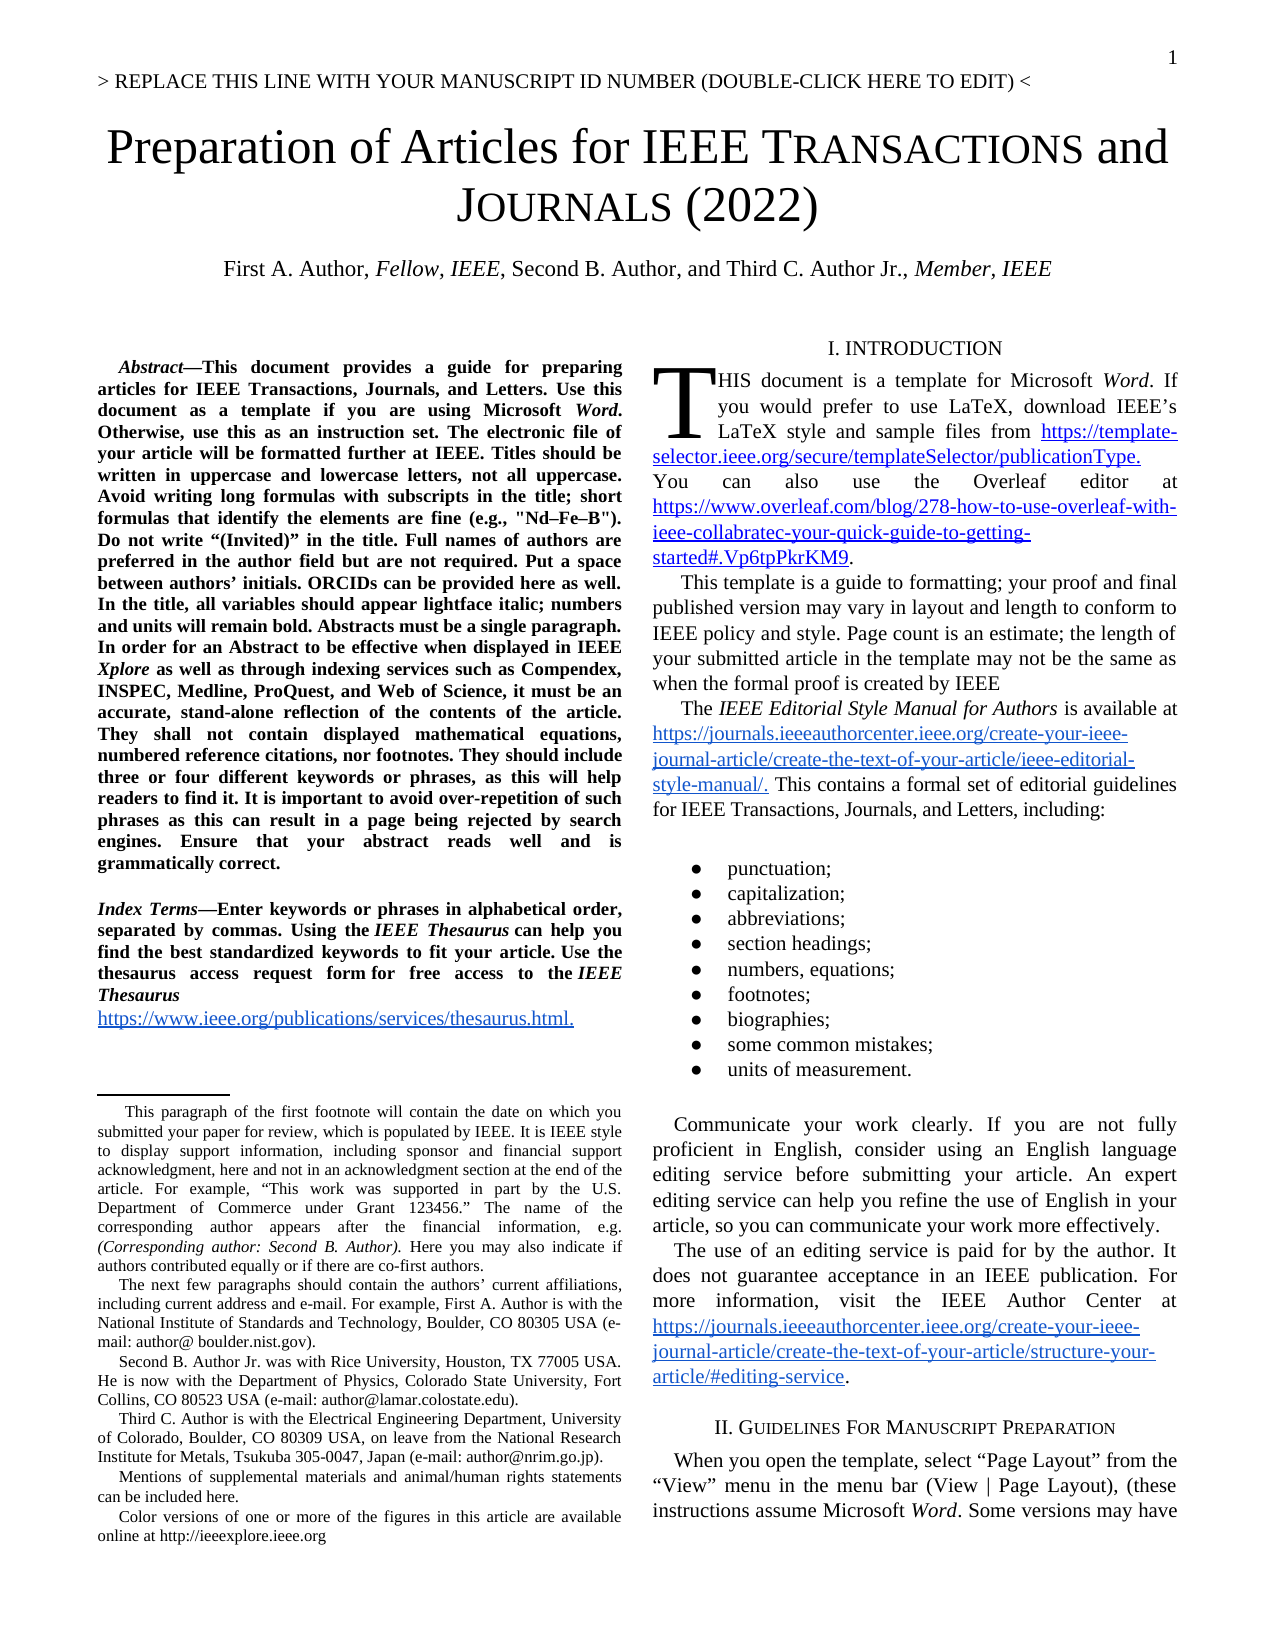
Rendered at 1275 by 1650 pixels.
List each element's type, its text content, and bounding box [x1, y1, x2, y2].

list biographies; [690, 1007, 1177, 1031]
list numbers, equations; [690, 957, 1177, 981]
text HIS document is a template for Microsoft Word. If you would prefer to use LaTeX, download IEEE’s LaTeX style and sample files from https://template-selector.ieee.org/secure/templateSelector/publicationType. You can also use the Overleaf editor at https://www.overleaf.com/blog/278-how-to-use-overleaf-with-ieee-collabratec-your-quick-guide-to-getting-started#.Vp6tpPkrKM9. [652, 516, 1177, 569]
title Preparation of Articles for IEEE TRANSACTIONS and JOURNALS (2022) [97, 117, 1177, 232]
text Communicate your work clearly. If you are not fully proficient in English, consider using an English language editing service before submitting your article. An expert editing service can help you refine the use of English in your article, so you can communicate your work more effectively. [652, 1112, 1177, 1237]
text First A. Author, Fellow, IEEE, Second B. Author, and Third C. Author Jr., Member, IEEE [97, 255, 1177, 281]
list punctuation; [690, 856, 1177, 880]
list section headings; [690, 931, 1177, 955]
text The IEEE Editorial Style Manual for Authors is available at https://journals.ieeeauthorcenter.ieee.org/create-your-ieee-journal-article/create-the-text-of-your-article/ieee-editorial-style-manual/. This contains a formal set of editorial guidelines for IEEE Transactions, Journals, and Letters, including: [652, 696, 1177, 821]
text This template is a guide to formatting; your proof and final published version may vary in layout and length to conform to IEEE policy and style. Page count is an estimate; the length of your submitted article in the template may not be the same as when the formal proof is created by IEEE [652, 570, 1177, 695]
text HIS document is a template for Microsoft Word. If you would prefer to use LaTeX, download IEEE’s LaTeX style and sample files from https://template-selector.ieee.org/secure/templateSelector/publicationType. You can also use the Overleaf editor at https://www.overleaf.com/blog/278-how-to-use-overleaf-with-ieee-collabratec-your-quick-guide-to-getting-started#.Vp6tpPkrKM9. [652, 368, 1177, 515]
list units of measurement. [690, 1057, 1177, 1081]
subtitle II. Guidelines For Manuscript Preparation [652, 1415, 1177, 1439]
text Abstract—This document provides a guide for preparing articles for IEEE Transactions, Journals, and Letters. Use this document as a template if you are using Microsoft Word. Otherwise, use this as an instruction set. The electronic file of your article will be formatted further at IEEE. Titles should be written in uppercase and lowercase letters, not all uppercase. Avoid writing long formulas with subscripts in the title; short formulas that identify the elements are fine (e.g., "Nd–Fe–B"). Do not write “(Invited)” in the title. Full names of authors are preferred in the author field but are not required. Put a space between authors’ initials. ORCIDs can be provided here as well. In the title, all variables should appear lightface italic; numbers and units will remain bold. Abstracts must be a single paragraph. In order for an Abstract to be effective when displayed in IEEE Xplore as well as through indexing services such as Compendex, INSPEC, Medline, ProQuest, and Web of Science, it must be an accurate, stand-alone reflection of the contents of the article. They shall not contain displayed mathematical equations, numbered reference citations, nor footnotes. They should include three or four different keywords or phrases, as this will help readers to find it. It is important to avoid over-repetition of such phrases as this can result in a page being rejected by search engines. Ensure that your abstract reads well and is grammatically correct. [97, 356, 622, 873]
subtitle I. INTRODUCTION [652, 336, 1177, 360]
list abbreviations; [690, 906, 1177, 930]
list some common mistakes; [690, 1032, 1177, 1056]
list footnotes; [690, 982, 1177, 1006]
text Index Terms—Enter keywords or phrases in alphabetical order, separated by commas. Using the IEEE Thesaurus can help you find the best standardized keywords to fit your article. Use the thesaurus access request form for free access to the IEEE Thesaurus https://www.ieee.org/publications/services/thesaurus.html. [97, 898, 622, 1029]
list capitalization; [690, 881, 1177, 905]
text The use of an editing service is paid for by the author. It does not guarantee acceptance in an IEEE publication. For more information, visit the IEEE Author Center at https://journals.ieeeauthorcenter.ieee.org/create-your-ieee-journal-article/create-the-text-of-your-article/structure-your-article/#editing-service. [652, 1238, 1177, 1388]
